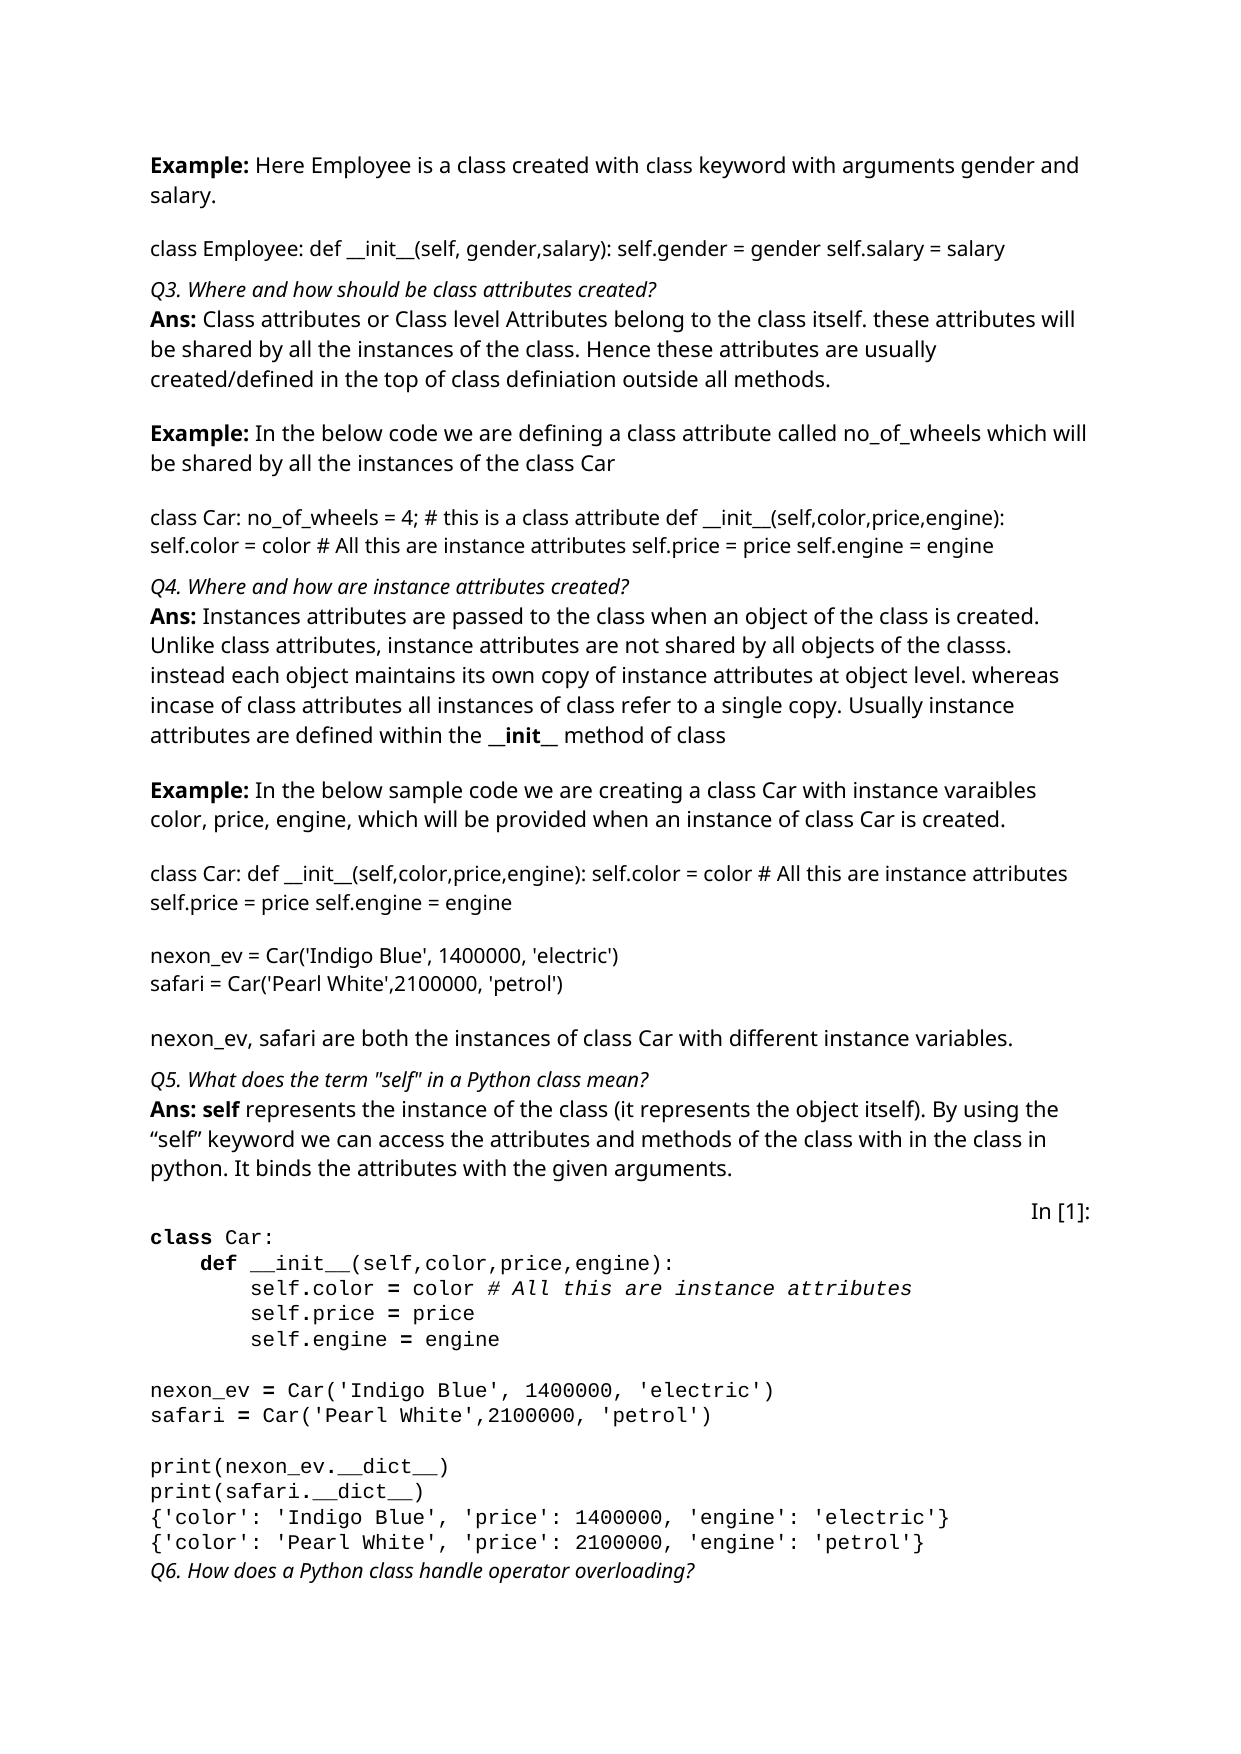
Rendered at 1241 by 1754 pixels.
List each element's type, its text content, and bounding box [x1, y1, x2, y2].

text In [1]: [150, 1196, 1090, 1225]
subtitle Q4. Where and how are instance attributes created? [150, 572, 1090, 601]
text class Car: no_of_wheels = 4; # this is a class attribute def __init__(self,color,price,engine): self.color = color # All this are instance attributes self.price = price self.engine = engine [150, 503, 1090, 560]
text Ans: Instances attributes are passed to the class when an object of the class is created. Unlike class attributes, instance attributes are not shared by all objects of the classs. instead each object maintains its own copy of instance attributes at object level. whereas incase of class attributes all instances of class refer to a single copy. Usually instance attributes are defined within the __init__ method of class [150, 601, 1090, 750]
subtitle Q3. Where and how should be class attributes created? [150, 276, 1090, 304]
text {'color': 'Pearl White', 'price': 2100000, 'engine': 'petrol'} [150, 1530, 1090, 1556]
text self.price = price [150, 1302, 1090, 1327]
text def __init__(self,color,price,engine): [150, 1251, 1090, 1276]
text nexon_ev = Car('Indigo Blue', 1400000, 'electric') safari = Car('Pearl White',2100000, 'petrol') [150, 941, 1090, 998]
subtitle Q5. What does the term "self" in a Python class mean? [150, 1065, 1090, 1094]
text Example: In the below code we are defining a class attribute called no_of_wheels which will be shared by all the instances of the class Car [150, 418, 1090, 478]
text Example: In the below sample code we are creating a class Car with instance varaibles color, price, engine, which will be provided when an instance of class Car is created. [150, 775, 1090, 834]
text nexon_ev, safari are both the instances of class Car with different instance variables. [150, 1023, 1090, 1053]
text class Employee: def __init__(self, gender,salary): self.gender = gender self.salary = salary [150, 234, 1090, 263]
text {'color': 'Indigo Blue', 'price': 1400000, 'engine': 'electric'} [150, 1505, 1090, 1530]
text self.color = color # All this are instance attributes [150, 1276, 1090, 1302]
text Ans: self represents the instance of the class (it represents the object itself). By using the “self” keyword we can access the attributes and methods of the class with in the class in python. It binds the attributes with the given arguments. [150, 1094, 1090, 1183]
text class Car: def __init__(self,color,price,engine): self.color = color # All this are instance attributes self.price = price self.engine = engine [150, 859, 1090, 916]
text print(safari.__dict__) [150, 1479, 1090, 1505]
text print(nexon_ev.__dict__) [150, 1454, 1090, 1479]
text nexon_ev = Car('Indigo Blue', 1400000, 'electric') [150, 1378, 1090, 1403]
text safari = Car('Pearl White',2100000, 'petrol') [150, 1403, 1090, 1429]
text Ans: Class attributes or Class level Attributes belong to the class itself. these attributes will be shared by all the instances of the class. Hence these attributes are usually created/defined in the top of class definiation outside all methods. [150, 304, 1090, 393]
subtitle Q6. How does a Python class handle operator overloading? [150, 1556, 1090, 1584]
text Example: Here Employee is a class created with class keyword with arguments gender and salary. [150, 150, 1090, 209]
text self.engine = engine [150, 1327, 1090, 1352]
text class Car: [150, 1225, 1090, 1251]
